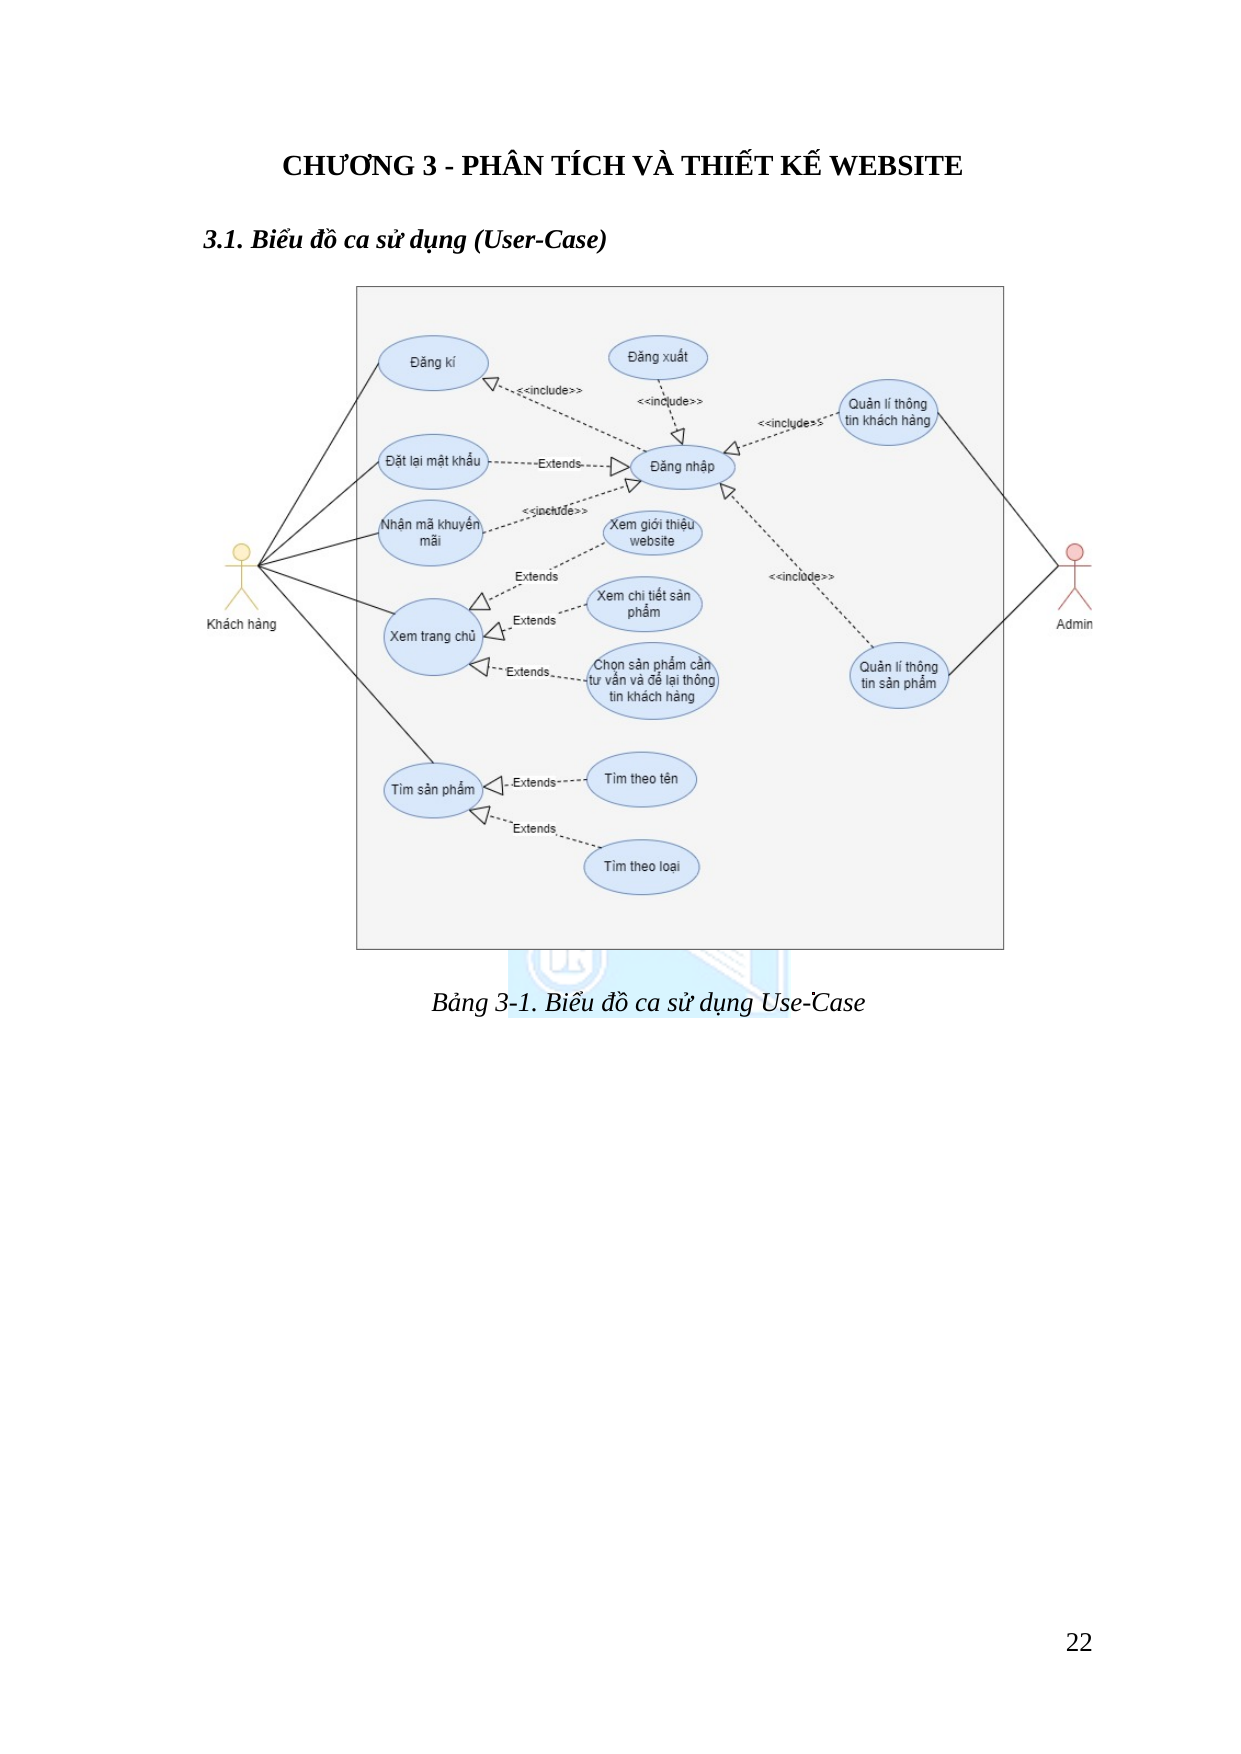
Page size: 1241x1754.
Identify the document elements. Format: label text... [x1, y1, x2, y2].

subtitle Bảng 3-1. Biểu đồ ca sử dụng Use-Case [207, 986, 1092, 1017]
picture [206, 286, 1093, 950]
subtitle 3.1. Biểu đồ ca sử dụng (User-Case) [203, 223, 1078, 254]
subtitle Chương 3 - Phân tích và thiết kế website [282, 148, 1240, 181]
